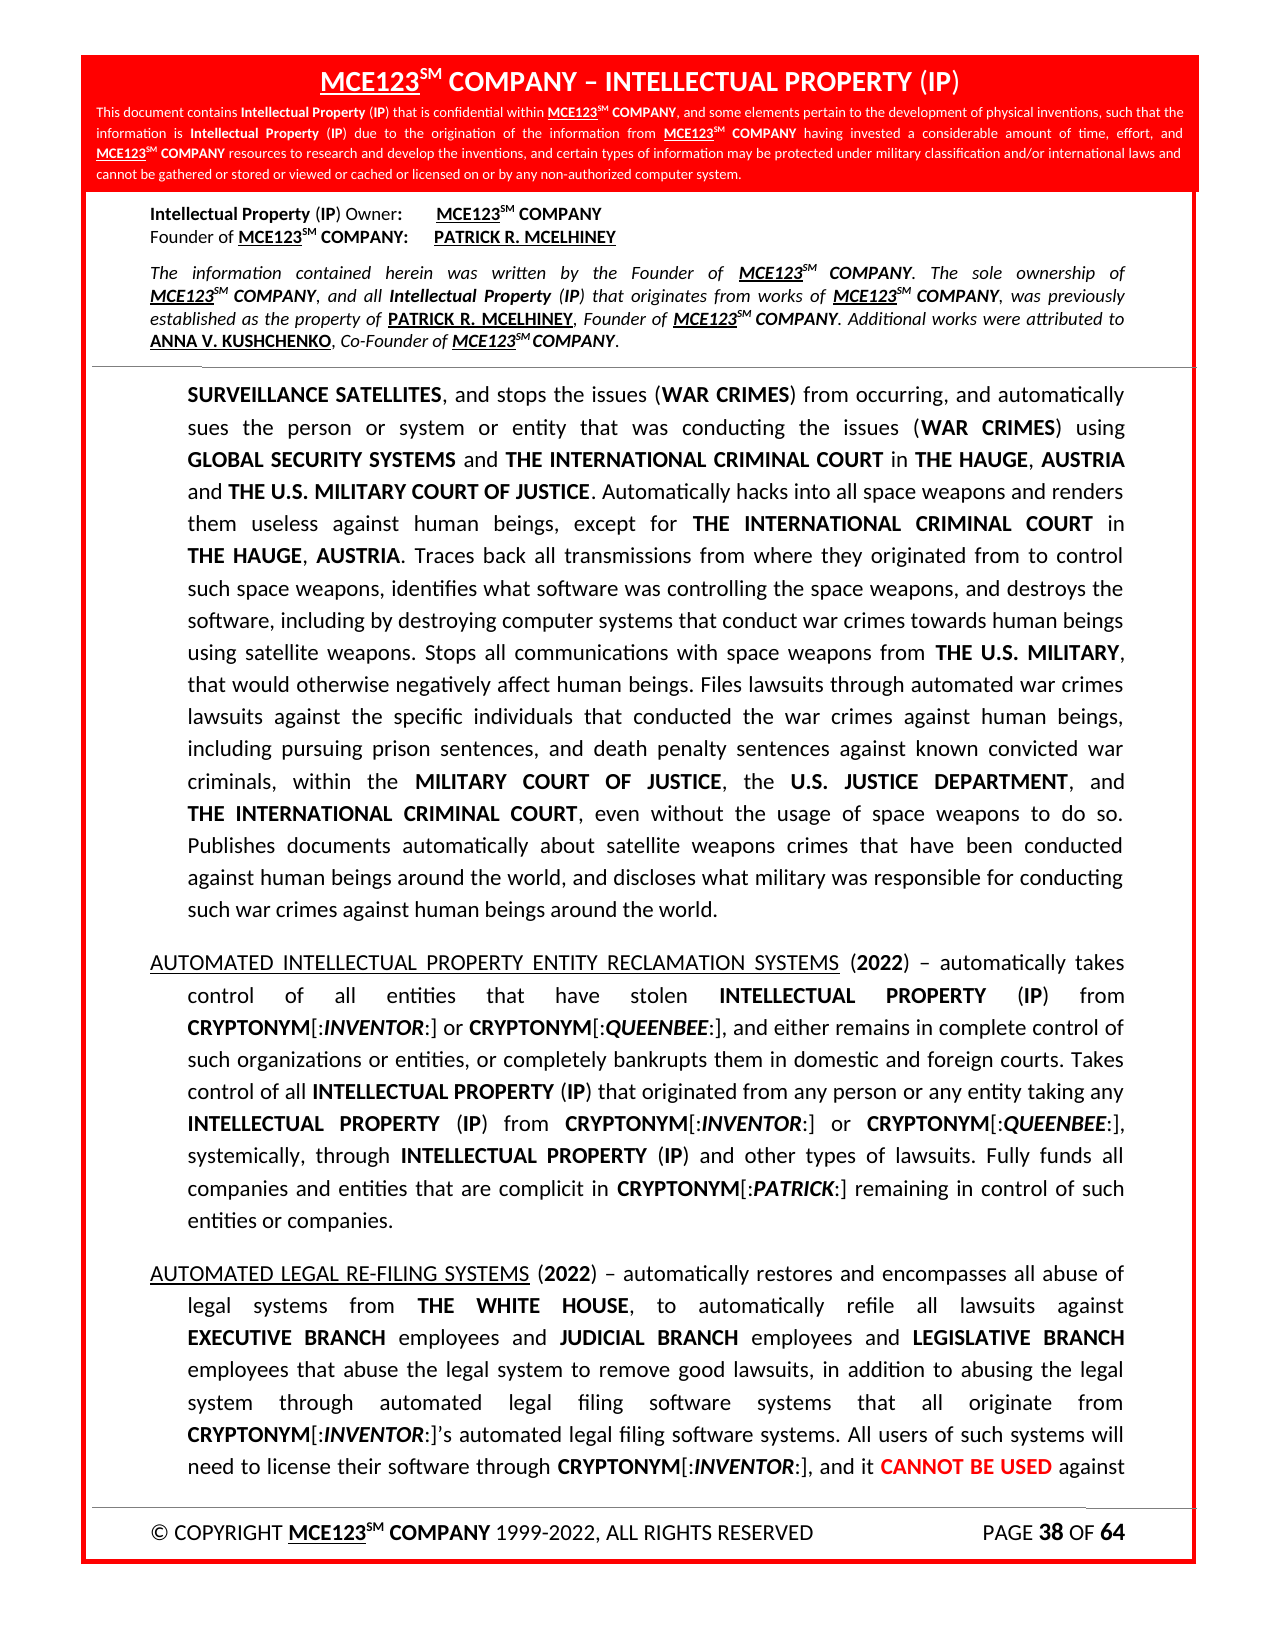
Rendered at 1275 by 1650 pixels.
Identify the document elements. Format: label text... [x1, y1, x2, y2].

text AUTOMATED INTELLECTUAL PROPERTY ENTITY RECLAMATION SYSTEMS (2022) – automatically takes control of all entities that have stolen INTELLECTUAL PROPERTY (IP) from CRYPTONYM[:INVENTOR:] or CRYPTONYM[:QUEENBEE:], and either remains in complete control of such organizations or entities, or completely bankrupts them in domestic and foreign courts. Takes control of all INTELLECTUAL PROPERTY (IP) that originated from any person or any entity taking any INTELLECTUAL PROPERTY (IP) from CRYPTONYM[:INVENTOR:] or CRYPTONYM[:QUEENBEE:], systemically, through INTELLECTUAL PROPERTY (IP) and other types of lawsuits. Fully funds all companies and entities that are complicit in CRYPTONYM[:PATRICK:] remaining in control of such entities or companies. [150, 948, 1125, 1234]
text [150, 381, 1125, 923]
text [150, 1259, 1125, 1480]
